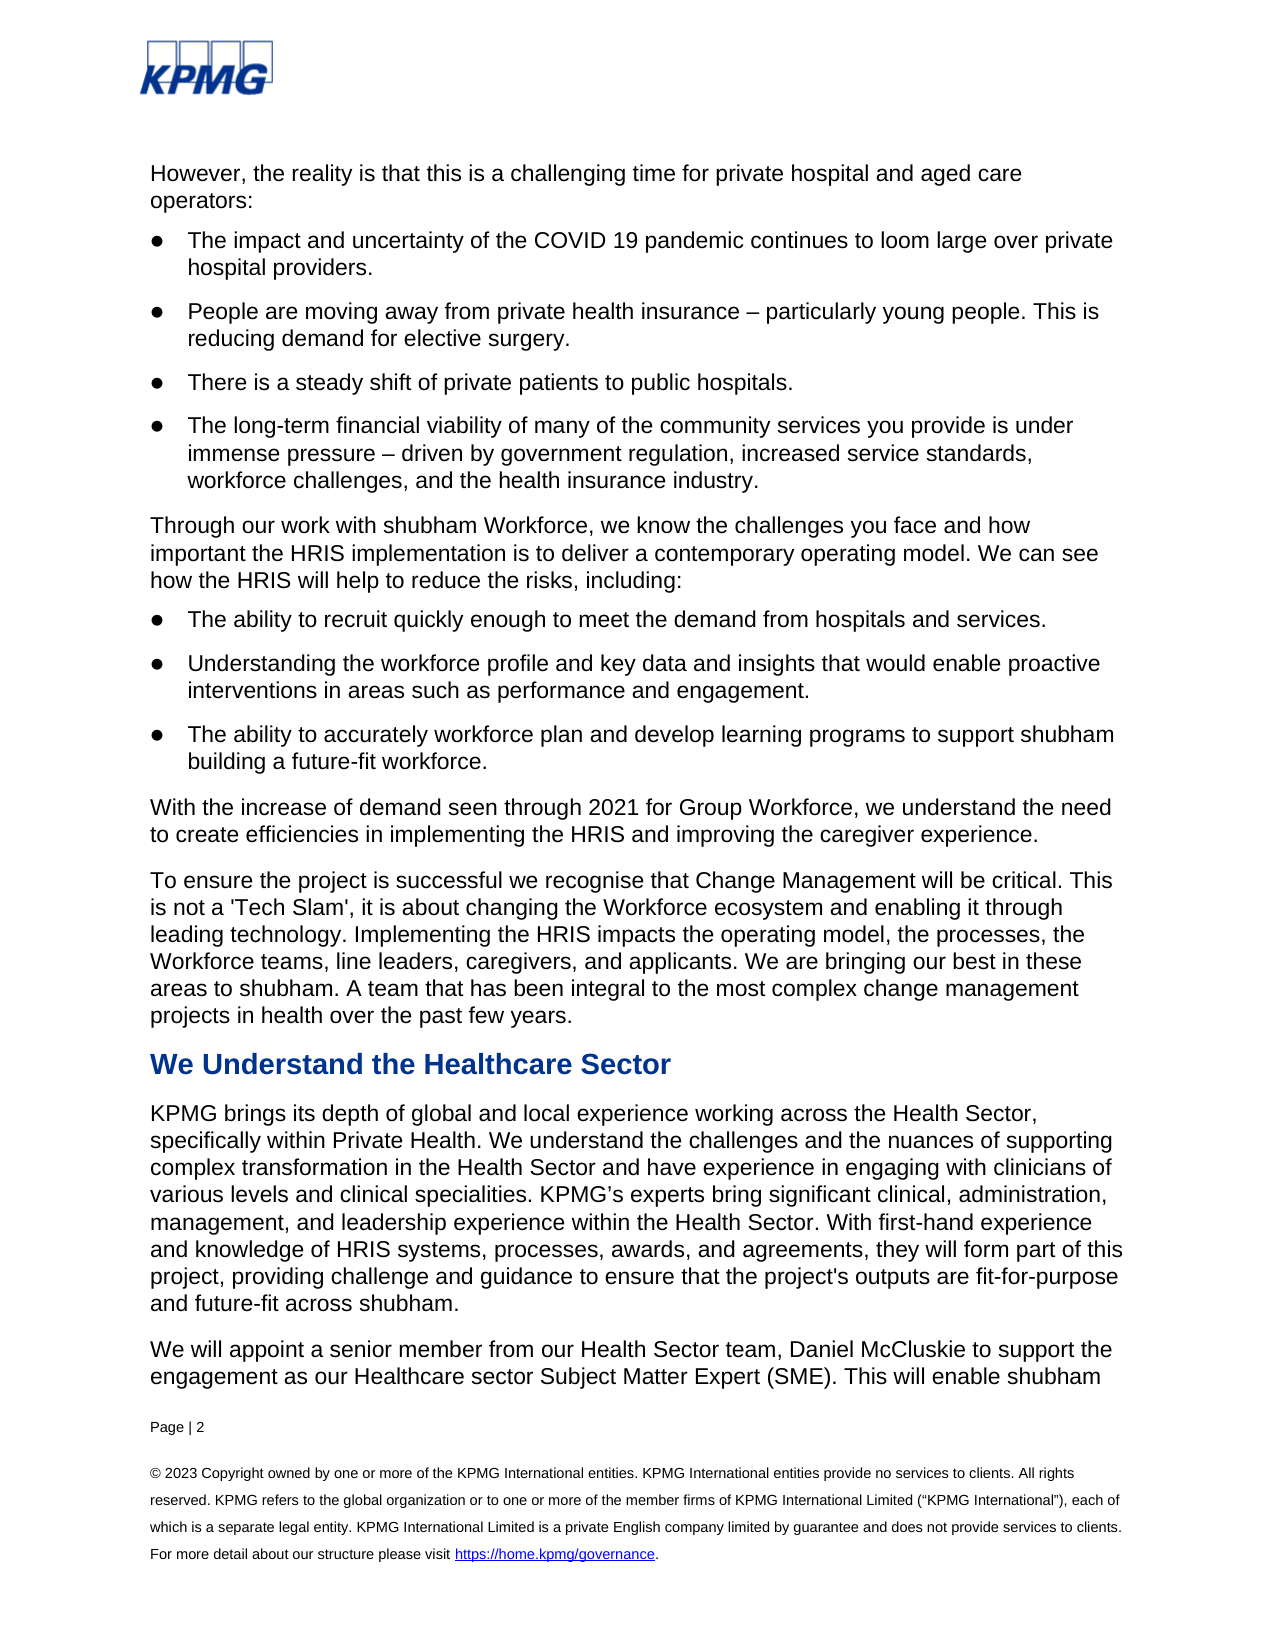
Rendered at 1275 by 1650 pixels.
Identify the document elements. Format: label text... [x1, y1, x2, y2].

subtitle We Understand the Healthcare Sector [150, 1047, 1125, 1081]
picture [118, 0, 302, 136]
text However, the reality is that this is a challenging time for private hospital and aged care operators: [150, 160, 1125, 214]
text With the increase of demand seen through 2021 for Group Workforce, we understand the need to create efficiencies in implementing the HRIS and improving the caregiver experience. [150, 793, 1125, 847]
list The ability to recruit quickly enough to meet the demand from hospitals and services. [150, 606, 1125, 633]
list The impact and uncertainty of the COVID 19 pandemic continues to loom large over private hospital providers. [150, 226, 1125, 281]
list Understanding the workforce profile and key data and insights that would enable proactive interventions in areas such as performance and engagement. [150, 649, 1125, 703]
list The long-term financial viability of many of the community services you provide is under immense pressure – driven by government regulation, increased service standards, workforce challenges, and the health insurance industry. [150, 412, 1125, 493]
text KPMG brings its depth of global and local experience working across the Health Sector, specifically within Private Health. We understand the challenges and the nuances of supporting complex transformation in the Health Sector and have experience in engaging with clinicians of various levels and clinical specialities. KPMG’s experts bring significant clinical, administration, management, and leadership experience within the Health Sector. With first-hand experience and knowledge of HRIS systems, processes, awards, and agreements, they will form part of this project, providing challenge and guidance to ensure that the project's outputs are fit-for-purpose and future-fit across shubham. [150, 1099, 1125, 1316]
list The ability to accurately workforce plan and develop learning programs to support shubham building a future-fit workforce. [150, 720, 1125, 774]
list People are moving away from private health insurance – particularly young people. This is reducing demand for elective surgery. [150, 297, 1125, 351]
list There is a steady shift of private patients to public hospitals. [150, 368, 1125, 395]
text To ensure the project is successful we recognise that Change Management will be critical. This is not a 'Tech Slam', it is about changing the Workforce ecosystem and enabling it through leading technology. Implementing the HRIS impacts the operating model, the processes, the Workforce teams, line leaders, caregivers, and applicants. We are bringing our best in these areas to shubham. A team that has been integral to the most complex change management projects in health over the past few years. [150, 866, 1125, 1028]
text Through our work with shubham Workforce, we know the challenges you face and how important the HRIS implementation is to deliver a contemporary operating model. We can see how the HRIS will help to reduce the risks, including: [150, 512, 1125, 593]
